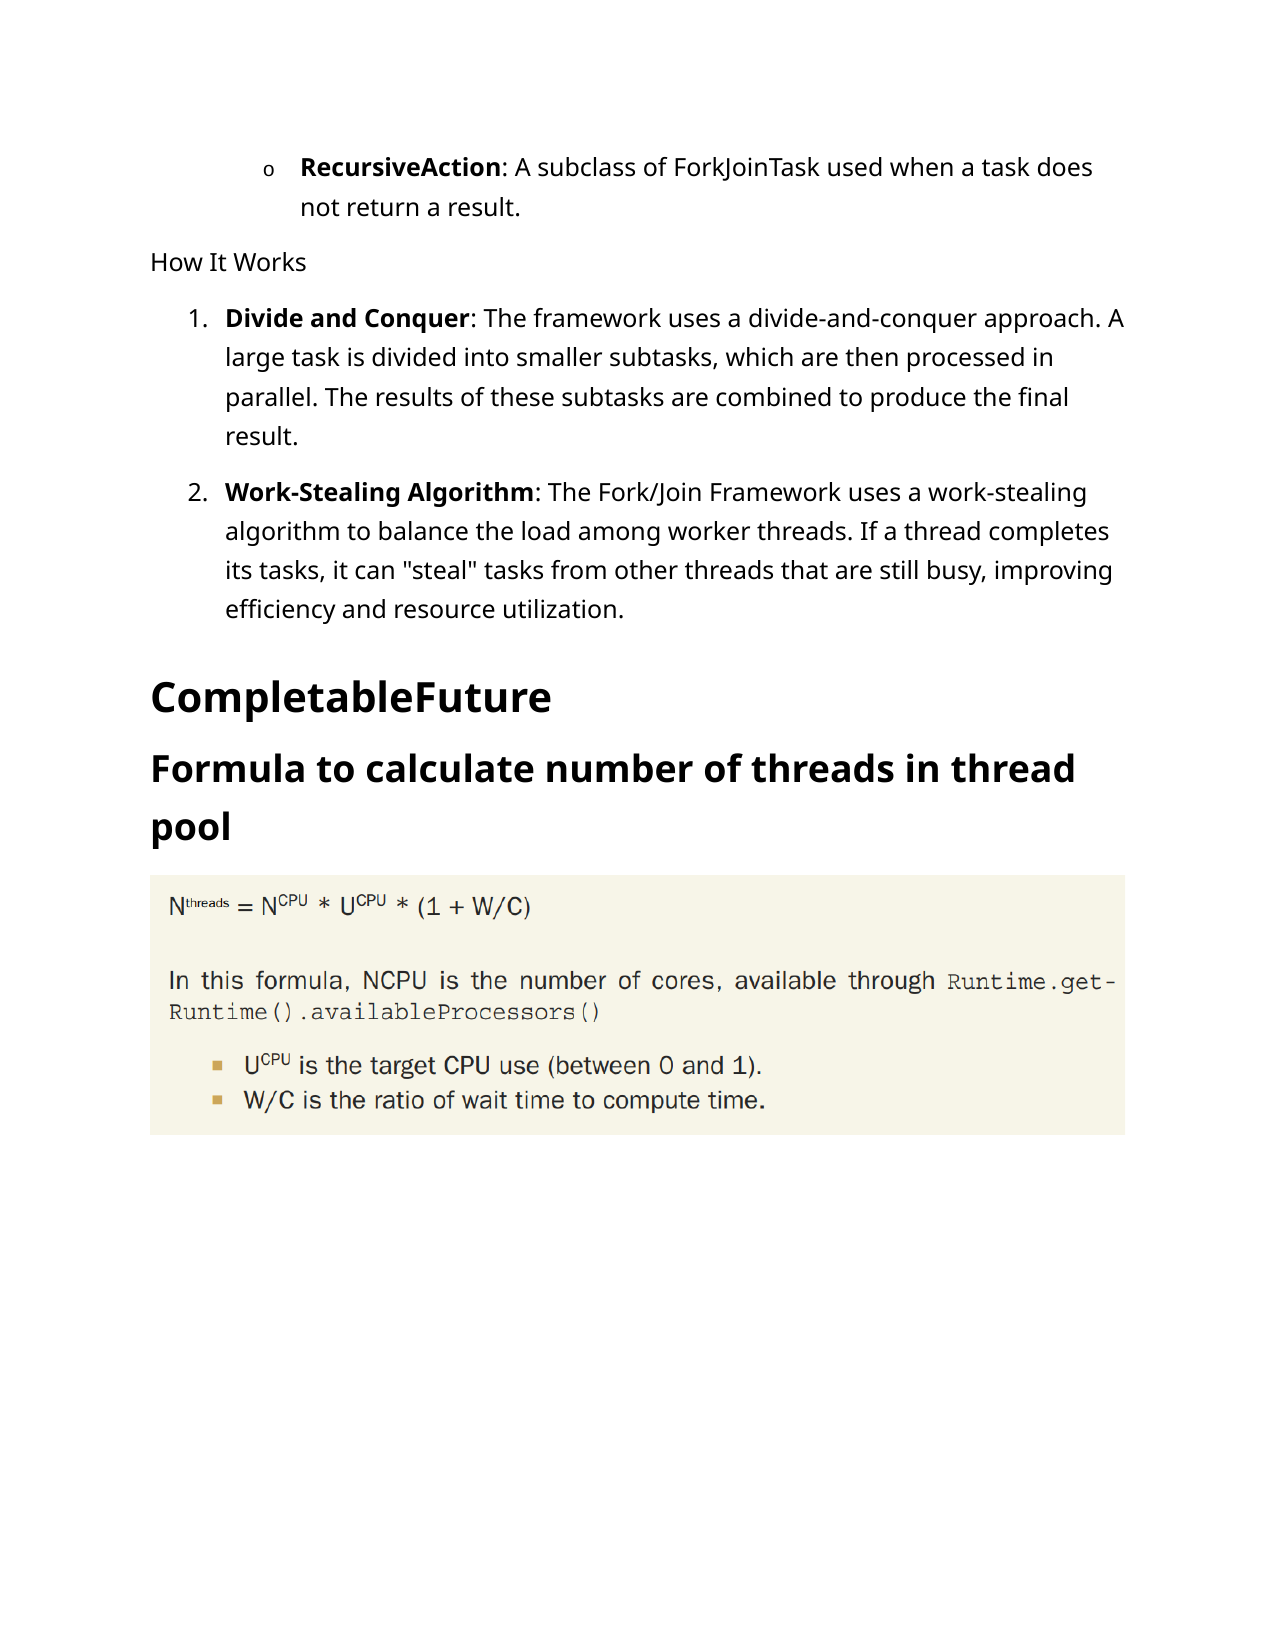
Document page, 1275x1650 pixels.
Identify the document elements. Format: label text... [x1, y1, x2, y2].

list RecursiveAction: A subclass of ForkJoinTask used when a task does not return a result. [262, 150, 1125, 223]
list Divide and Conquer: The framework uses a divide-and-conquer approach. A large task is divided into smaller subtasks, which are then processed in parallel. The results of these subtasks are combined to produce the final result. [187, 301, 1125, 452]
text How It Works [150, 245, 1125, 279]
subtitle CompletableFuture [150, 668, 1125, 725]
text Formula to calculate number of threads in thread pool [150, 742, 1125, 852]
list Work-Stealing Algorithm: The Fork/Join Framework uses a work-stealing algorithm to balance the load among worker threads. If a thread completes its tasks, it can "steal" tasks from other threads that are still busy, improving efficiency and resource utilization. [187, 474, 1125, 626]
picture [150, 875, 1125, 1135]
